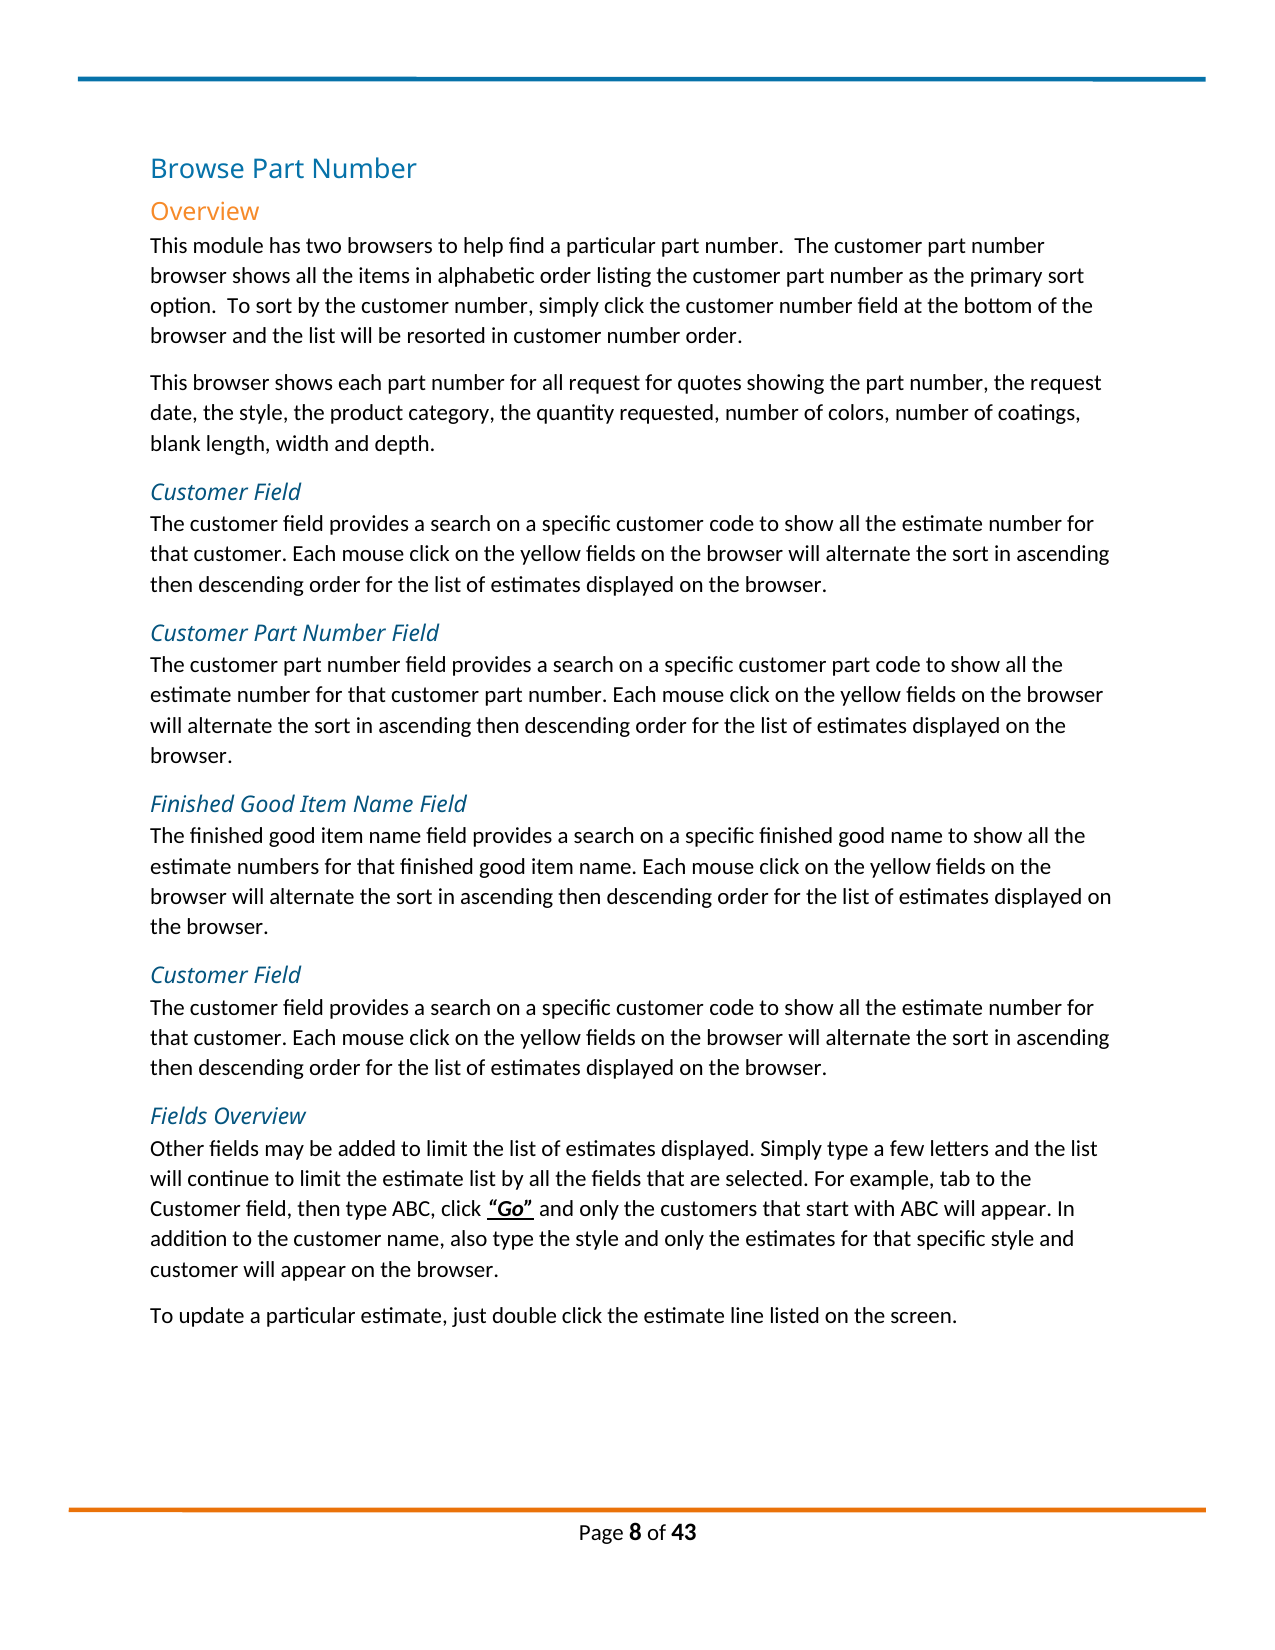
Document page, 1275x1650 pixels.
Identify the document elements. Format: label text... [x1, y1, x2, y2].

text The customer field provides a search on a specific customer code to show all the estimate number for that customer. Each mouse click on the yellow fields on the browser will alternate the sort in ascending then descending order for the list of estimates displayed on the browser. [150, 509, 1125, 598]
subtitle Customer Field [150, 959, 1125, 990]
subtitle Overview [150, 194, 1125, 228]
text The finished good item name field provides a search on a specific finished good name to show all the estimate numbers for that finished good item name. Each mouse click on the yellow fields on the browser will alternate the sort in ascending then descending order for the list of estimates displayed on the browser. [150, 822, 1125, 940]
subtitle Finished Good Item Name Field [150, 788, 1125, 819]
text To update a particular estimate, just double click the estimate line listed on the screen. [150, 1302, 1125, 1329]
text This module has two browsers to help find a particular part number. The customer part number browser shows all the items in alphabetic order listing the customer part number as the primary sort option. To sort by the customer number, simply click the customer number field at the bottom of the browser and the list will be resorted in customer number order. [150, 231, 1125, 349]
subtitle Browse Part Number [150, 150, 1125, 187]
text This browser shows each part number for all request for quotes showing the part number, the request date, the style, the product category, the quantity requested, number of colors, number of coatings, blank length, width and depth. [150, 368, 1125, 457]
text The customer part number field provides a search on a specific customer part code to show all the estimate number for that customer part number. Each mouse click on the yellow fields on the browser will alternate the sort in ascending then descending order for the list of estimates displayed on the browser. [150, 650, 1125, 769]
text The customer field provides a search on a specific customer code to show all the estimate number for that customer. Each mouse click on the yellow fields on the browser will alternate the sort in ascending then descending order for the list of estimates displayed on the browser. [150, 993, 1125, 1081]
subtitle Customer Field [150, 476, 1125, 507]
subtitle Fields Overview [150, 1100, 1125, 1131]
subtitle Customer Part Number Field [150, 617, 1125, 648]
text Other fields may be added to limit the list of estimates displayed. Simply type a few letters and the list will continue to limit the estimate list by all the fields that are selected. For example, tab to the Customer field, then type ABC, click “Go” and only the customers that start with ABC will appear. In addition to the customer name, also type the style and only the estimates for that specific style and customer will appear on the browser. [150, 1134, 1125, 1283]
